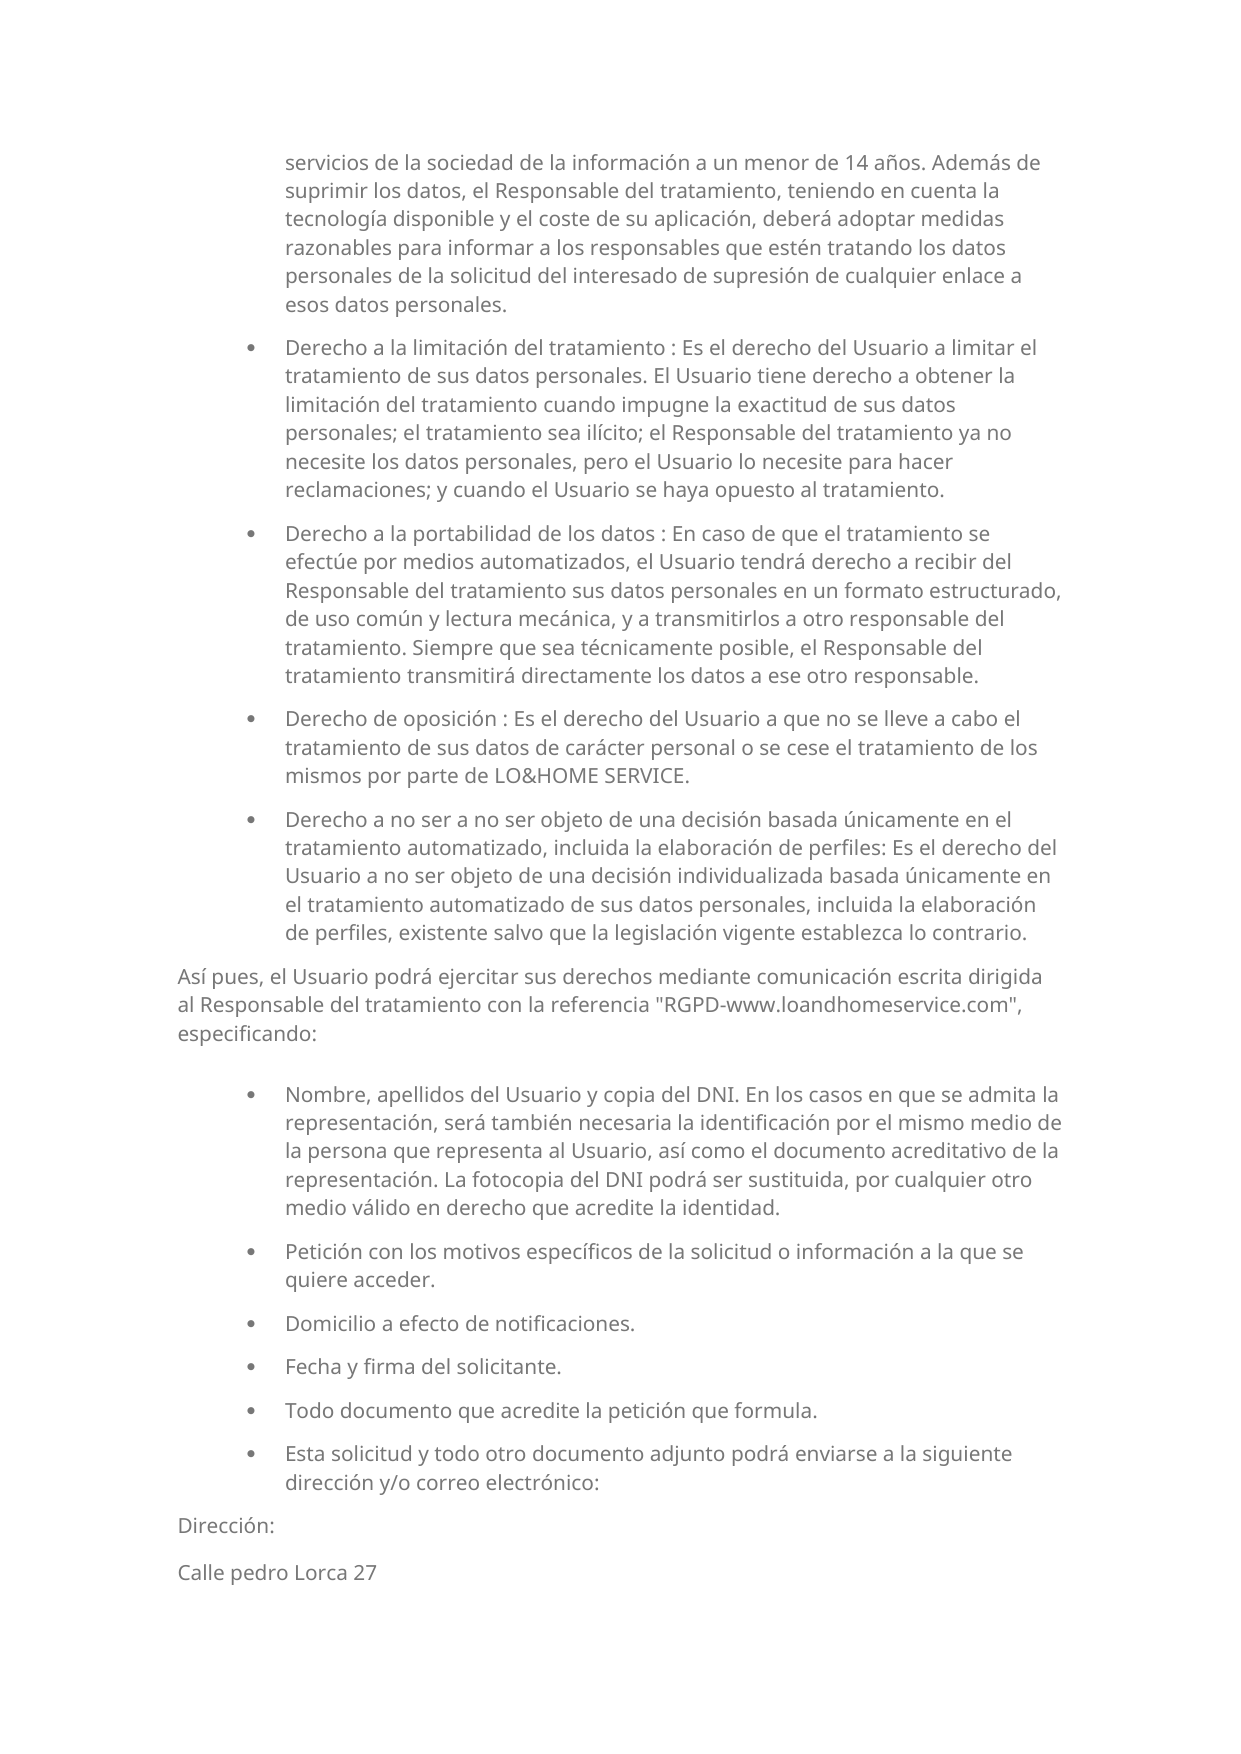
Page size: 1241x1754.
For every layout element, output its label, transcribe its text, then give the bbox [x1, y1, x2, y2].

list Nombre, apellidos del Usuario y copia del DNI. En los casos en que se admita la representación, será también necesaria la identificación por el mismo medio de la persona que representa al Usuario, así como el documento acreditativo de la representación. La fotocopia del DNI podrá ser sustituida, por cualquier otro medio válido en derecho que acredite la identidad. [247, 1080, 1063, 1222]
list Derecho a no ser a no ser objeto de una decisión basada únicamente en el tratamiento automatizado, incluida la elaboración de perfiles: Es el derecho del Usuario a no ser objeto de una decisión individualizada basada únicamente en el tratamiento automatizado de sus datos personales, incluida la elaboración de perfiles, existente salvo que la legislación vigente establezca lo contrario. [247, 805, 1063, 947]
text Calle pedro Lorca 27 [177, 1558, 1063, 1587]
list Derecho a la portabilidad de los datos : En caso de que el tratamiento se efectúe por medios automatizados, el Usuario tendrá derecho a recibir del Responsable del tratamiento sus datos personales en un formato estructurado, de uso común y lectura mecánica, y a transmitirlos a otro responsable del tratamiento. Siempre que sea técnicamente posible, el Responsable del tratamiento transmitirá directamente los datos a ese otro responsable. [247, 519, 1063, 689]
list Petición con los motivos específicos de la solicitud o información a la que se quiere acceder. [247, 1237, 1063, 1294]
text Así pues, el Usuario podrá ejercitar sus derechos mediante comunicación escrita dirigida al Responsable del tratamiento con la referencia "RGPD-www.loandhomeservice.com", especificando: [177, 962, 1063, 1047]
list Esta solicitud y todo otro documento adjunto podrá enviarse a la siguiente dirección y/o correo electrónico: [247, 1439, 1063, 1496]
list Derecho de oposición : Es el derecho del Usuario a que no se lleve a cabo el tratamiento de sus datos de carácter personal o se cese el tratamiento de los mismos por parte de LO&HOME SERVICE. [247, 704, 1063, 790]
list Fecha y firma del solicitante. [247, 1352, 1063, 1381]
list Domicilio a efecto de notificaciones. [247, 1309, 1063, 1337]
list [247, 148, 1063, 318]
list Todo documento que acredite la petición que formula. [247, 1396, 1063, 1424]
text Dirección: [177, 1511, 1063, 1539]
list Derecho a la limitación del tratamiento : Es el derecho del Usuario a limitar el tratamiento de sus datos personales. El Usuario tiene derecho a obtener la limitación del tratamiento cuando impugne la exactitud de sus datos personales; el tratamiento sea ilícito; el Responsable del tratamiento ya no necesite los datos personales, pero el Usuario lo necesite para hacer reclamaciones; y cuando el Usuario se haya opuesto al tratamiento. [247, 333, 1063, 504]
